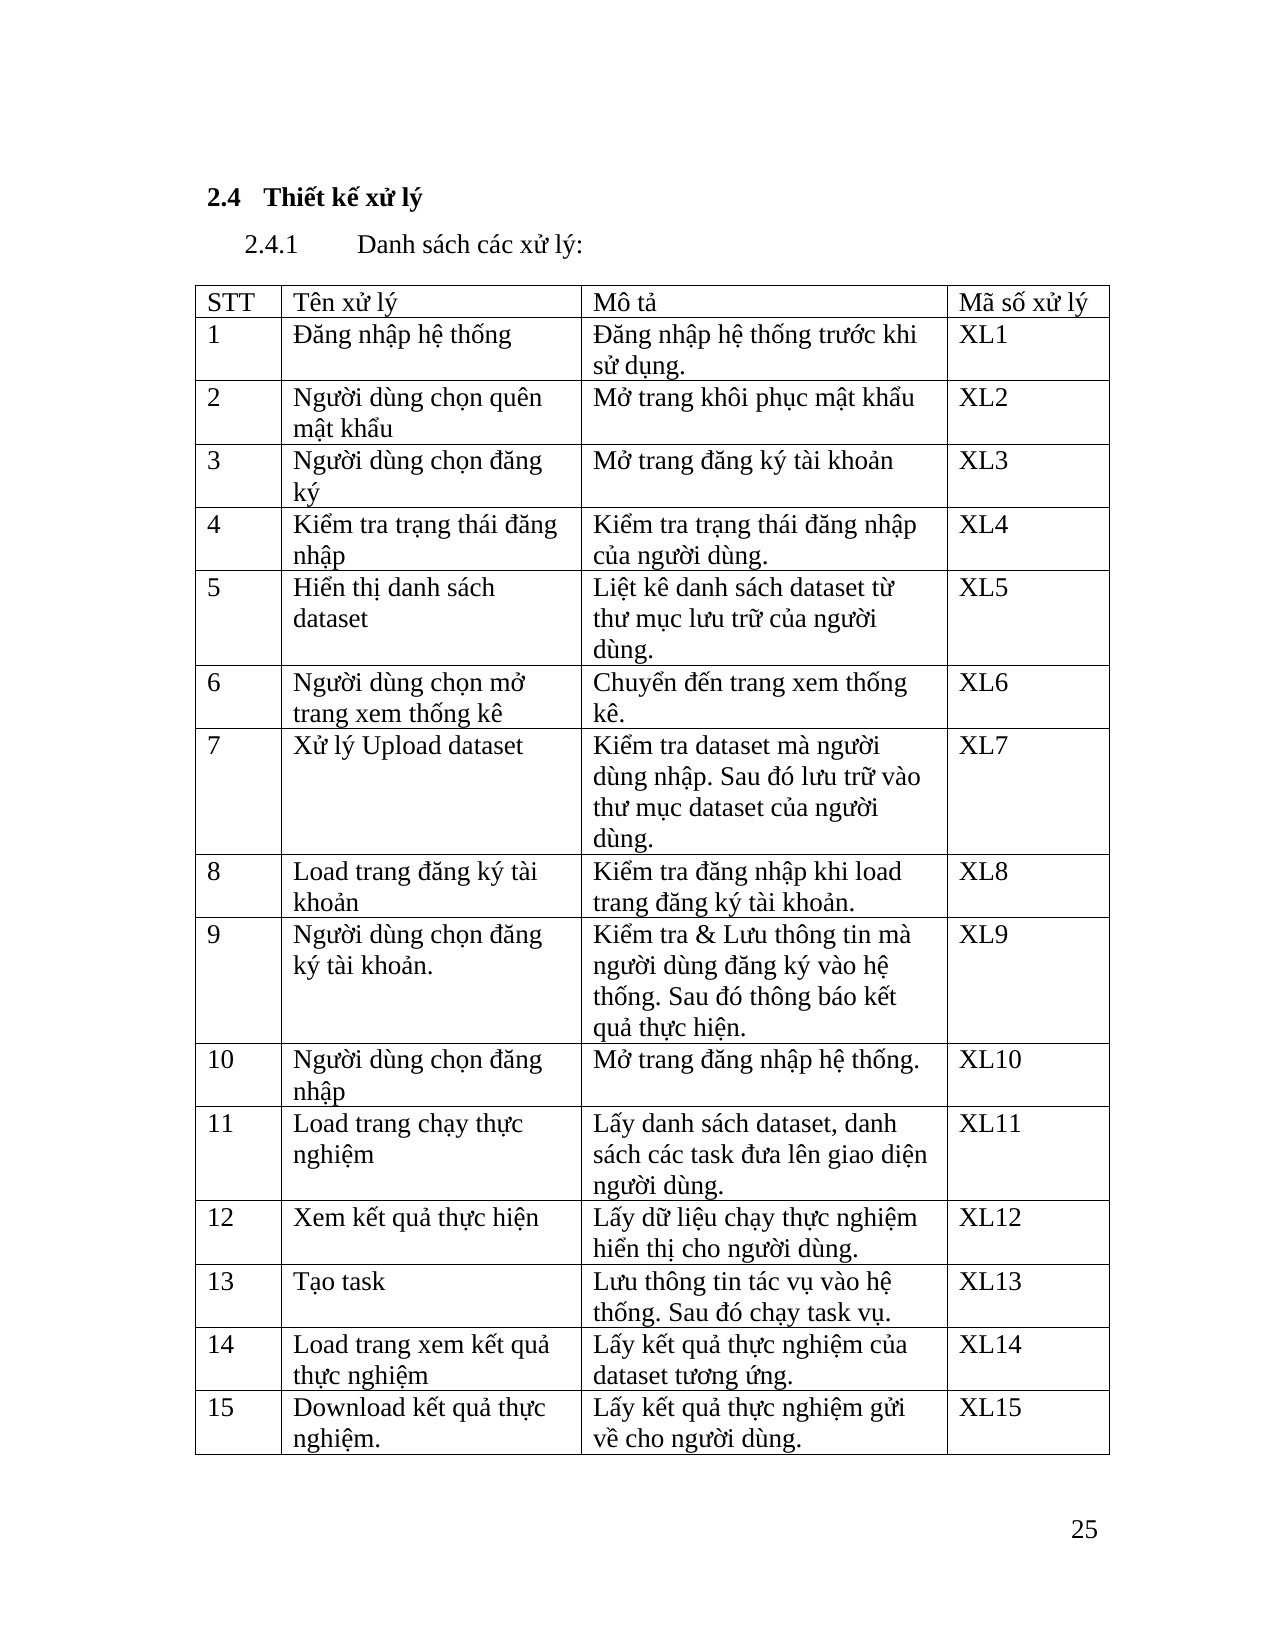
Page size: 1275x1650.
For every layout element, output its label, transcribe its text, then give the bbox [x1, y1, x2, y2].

table_cell 10 [196, 1044, 281, 1106]
table_cell XL12 [948, 1201, 1109, 1264]
table_cell XL4 [948, 508, 1109, 570]
table_cell XL5 [948, 571, 1109, 664]
table_cell Đăng nhập hệ thống trước khi sử dụng. [582, 318, 947, 380]
table_cell Liệt kê danh sách dataset từ thư mục lưu trữ của người dùng. [582, 571, 947, 664]
table_cell Xem kết quả thực hiện [282, 1201, 581, 1264]
table_header Mã số xử lý [948, 286, 1109, 317]
table_cell Kiểm tra trạng thái đăng nhập của người dùng. [582, 508, 947, 570]
table_header STT [196, 286, 281, 317]
table_cell Mở trang khôi phục mật khẩu [582, 381, 947, 443]
table_cell 6 [196, 666, 281, 728]
table_cell 15 [196, 1391, 281, 1454]
table_cell 3 [196, 445, 281, 507]
table_cell Người dùng chọn đăng nhập [282, 1044, 581, 1106]
table_cell 2 [196, 381, 281, 443]
table_cell XL3 [948, 445, 1109, 507]
table_cell Lưu thông tin tác vụ vào hệ thống. Sau đó chạy task vụ. [582, 1265, 947, 1327]
list Danh sách các xử lý: [244, 228, 1098, 259]
table_cell XL9 [948, 918, 1109, 1042]
table_cell 4 [196, 508, 281, 570]
table_cell Lấy dữ liệu chạy thực nghiệm hiển thị cho người dùng. [582, 1201, 947, 1264]
table_cell XL10 [948, 1044, 1109, 1106]
table_cell Người dùng chọn đăng ký [282, 445, 581, 507]
table_cell Lấy danh sách dataset, danh sách các task đưa lên giao diện người dùng. [582, 1107, 947, 1200]
table_cell Lấy kết quả thực nghiệm gửi về cho người dùng. [582, 1391, 947, 1454]
table_cell Load trang xem kết quả thực nghiệm [282, 1328, 581, 1390]
table_cell XL6 [948, 666, 1109, 728]
table_cell XL1 [948, 318, 1109, 380]
table_cell 7 [196, 729, 281, 853]
table_cell Load trang chạy thực nghiệm [282, 1107, 581, 1200]
table_cell 14 [196, 1328, 281, 1390]
table_cell Người dùng chọn mở trang xem thống kê [282, 666, 581, 728]
table_cell XL15 [948, 1391, 1109, 1454]
table_cell XL7 [948, 729, 1109, 853]
table_cell Kiểm tra trạng thái đăng nhập [282, 508, 581, 570]
table_cell Load trang đăng ký tài khoản [282, 855, 581, 917]
table_cell XL13 [948, 1265, 1109, 1327]
table_cell 12 [196, 1201, 281, 1264]
subtitle Thiết kế xử lý [207, 181, 1098, 212]
table_cell 9 [196, 918, 281, 1042]
table_cell Kiểm tra & Lưu thông tin mà người dùng đăng ký vào hệ thống. Sau đó thông báo kết quả thực hiện. [582, 918, 947, 1042]
table_cell XL11 [948, 1107, 1109, 1200]
table_cell XL8 [948, 855, 1109, 917]
table_cell 1 [196, 318, 281, 380]
table_cell Xử lý Upload dataset [282, 729, 581, 853]
table_cell Tạo task [282, 1265, 581, 1327]
table_cell Chuyển đến trang xem thống kê. [582, 666, 947, 728]
table_cell Download kết quả thực nghiệm. [282, 1391, 581, 1454]
table_cell Hiển thị danh sách dataset [282, 571, 581, 664]
table_cell 13 [196, 1265, 281, 1327]
table_cell Đăng nhập hệ thống [282, 318, 581, 380]
table_cell Mở trang đăng ký tài khoản [582, 445, 947, 507]
table_cell XL14 [948, 1328, 1109, 1390]
table_cell 8 [196, 855, 281, 917]
table_cell Kiểm tra đăng nhập khi load trang đăng ký tài khoản. [582, 855, 947, 917]
table_header Tên xử lý [282, 286, 581, 317]
table_header Mô tả [582, 286, 947, 317]
table_cell Mở trang đăng nhập hệ thống. [582, 1044, 947, 1106]
table_cell Người dùng chọn quên mật khẩu [282, 381, 581, 443]
table_cell 11 [196, 1107, 281, 1200]
table_cell Người dùng chọn đăng ký tài khoản. [282, 918, 581, 1042]
table_cell 5 [196, 571, 281, 664]
table_cell Lấy kết quả thực nghiệm của dataset tương ứng. [582, 1328, 947, 1390]
table_cell XL2 [948, 381, 1109, 443]
table_cell Kiểm tra dataset mà người dùng nhập. Sau đó lưu trữ vào thư mục dataset của người dùng. [582, 729, 947, 853]
